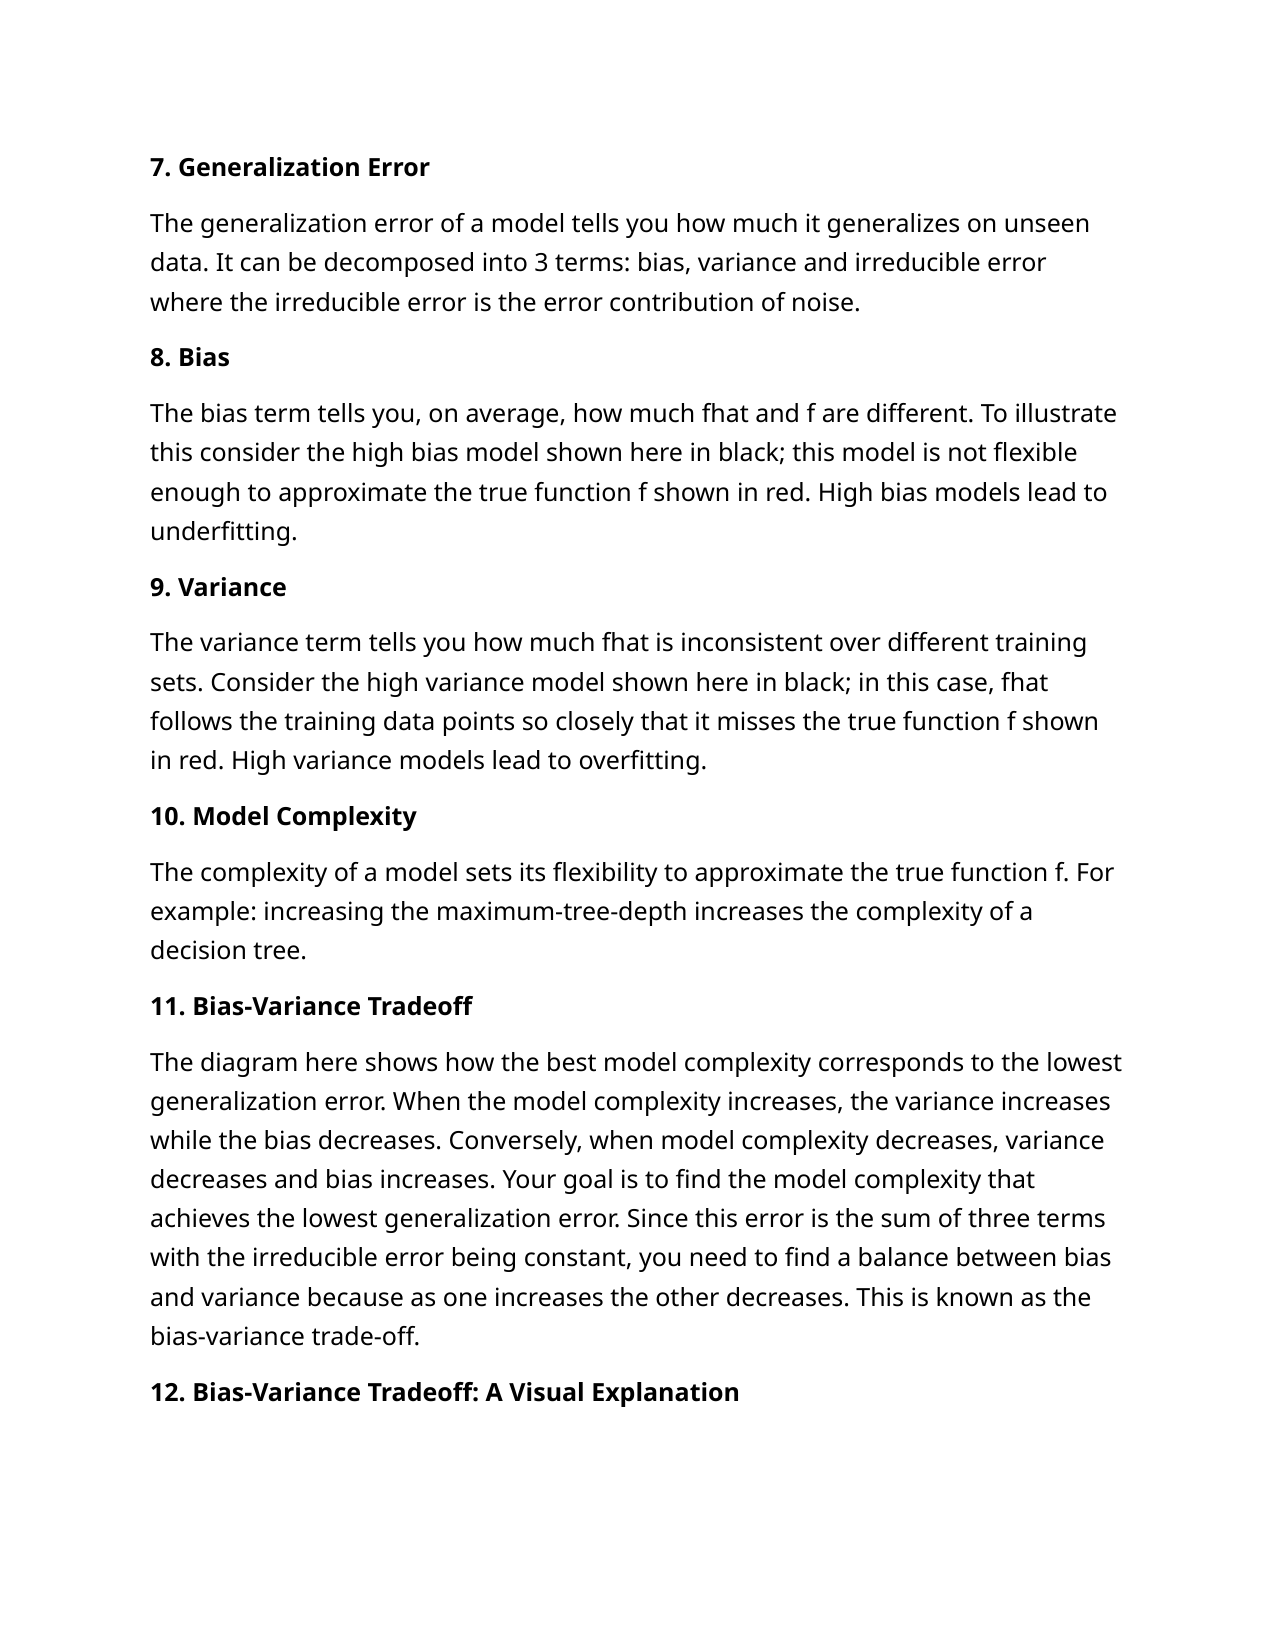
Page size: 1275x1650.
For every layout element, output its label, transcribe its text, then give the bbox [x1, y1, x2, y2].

text 10. Model Complexity [150, 798, 1125, 832]
text 9. Variance [150, 569, 1125, 603]
text The variance term tells you how much fhat is inconsistent over different training sets. Consider the high variance model shown here in black; in this case, fhat follows the training data points so closely that it misses the true function f shown in red. High variance models lead to overfitting. [150, 625, 1125, 777]
text 11. Bias-Variance Tradeoff [150, 988, 1125, 1022]
text The complexity of a model sets its flexibility to approximate the true function f. For example: increasing the maximum-tree-depth increases the complexity of a decision tree. [150, 854, 1125, 967]
text 12. Bias-Variance Tradeoff: A Visual Explanation [150, 1374, 1125, 1408]
text 8. Bias [150, 340, 1125, 374]
text The generalization error of a model tells you how much it generalizes on unseen data. It can be decomposed into 3 terms: bias, variance and irreducible error where the irreducible error is the error contribution of noise. [150, 206, 1125, 318]
text The bias term tells you, on average, how much fhat and f are different. To illustrate this consider the high bias model shown here in black; this model is not flexible enough to approximate the true function f shown in red. High bias models lead to underfitting. [150, 396, 1125, 547]
text 7. Generalization Error [150, 150, 1125, 184]
text The diagram here shows how the best model complexity corresponds to the lowest generalization error. When the model complexity increases, the variance increases while the bias decreases. Conversely, when model complexity decreases, variance decreases and bias increases. Your goal is to find the model complexity that achieves the lowest generalization error. Since this error is the sum of three terms with the irreducible error being constant, you need to find a balance between bias and variance because as one increases the other decreases. This is known as the bias-variance trade-off. [150, 1044, 1125, 1352]
